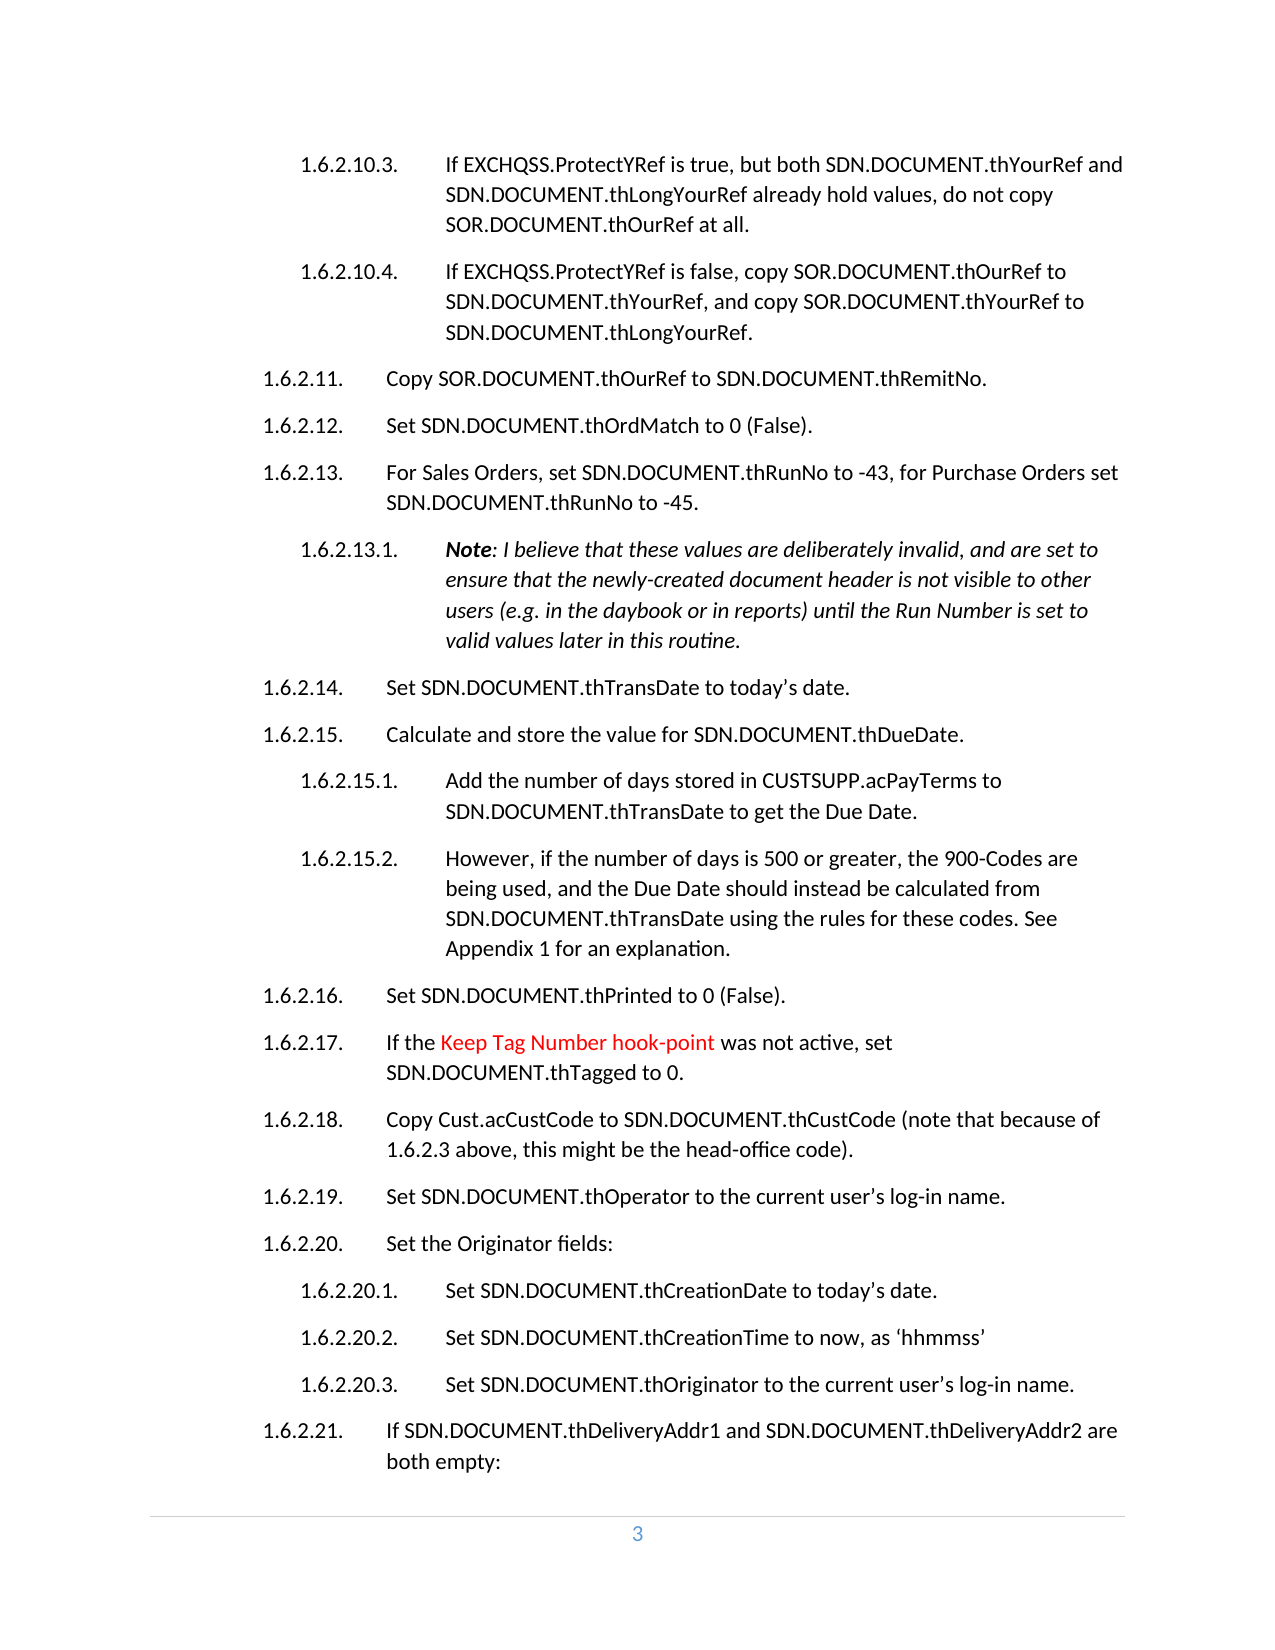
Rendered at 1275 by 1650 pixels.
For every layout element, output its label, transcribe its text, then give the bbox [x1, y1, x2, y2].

list Copy Cust.acCustCode to SDN.DOCUMENT.thCustCode (note that because of 1.6.2.3 above, this might be the head-office code). [262, 1105, 1125, 1163]
list Set SDN.DOCUMENT.thCreationDate to today’s date. [300, 1276, 1125, 1304]
list Calculate and store the value for SDN.DOCUMENT.thDueDate. [262, 720, 1125, 748]
list Add the number of days stored in CUSTSUPP.acPayTerms to SDN.DOCUMENT.thTransDate to get the Due Date. [300, 767, 1125, 825]
list Set SDN.DOCUMENT.thOperator to the current user’s log-in name. [262, 1182, 1125, 1210]
list Set SDN.DOCUMENT.thTransDate to today’s date. [262, 673, 1125, 701]
list However, if the number of days is 500 or greater, the 900-Codes are being used, and the Due Date should instead be calculated from SDN.DOCUMENT.thTransDate using the rules for these codes. See Appendix 1 for an explanation. [300, 844, 1125, 962]
list Set SDN.DOCUMENT.thOriginator to the current user’s log-in name. [300, 1370, 1125, 1398]
list Note: I believe that these values are deliberately invalid, and are set to ensure that the newly-created document header is not visible to other users (e.g. in the daybook or in reports) until the Run Number is set to valid values later in this routine. [300, 535, 1125, 654]
list Set SDN.DOCUMENT.thOrdMatch to 0 (False). [262, 411, 1125, 439]
list If the Keep Tag Number hook-point was not active, set SDN.DOCUMENT.thTagged to 0. [262, 1028, 1125, 1086]
list If EXCHQSS.ProtectYRef is true, but both SDN.DOCUMENT.thYourRef and SDN.DOCUMENT.thLongYourRef already hold values, do not copy SOR.DOCUMENT.thOurRef at all. [300, 150, 1125, 238]
list For Sales Orders, set SDN.DOCUMENT.thRunNo to -43, for Purchase Orders set SDN.DOCUMENT.thRunNo to -45. [262, 458, 1125, 517]
list Set SDN.DOCUMENT.thCreationTime to now, as ‘hhmmss’ [300, 1323, 1125, 1351]
list Set the Originator fields: [262, 1229, 1125, 1257]
list If EXCHQSS.ProtectYRef is false, copy SOR.DOCUMENT.thOurRef to SDN.DOCUMENT.thYourRef, and copy SOR.DOCUMENT.thYourRef to SDN.DOCUMENT.thLongYourRef. [300, 257, 1125, 346]
list If SDN.DOCUMENT.thDeliveryAddr1 and SDN.DOCUMENT.thDeliveryAddr2 are both empty: [262, 1417, 1125, 1475]
list Set SDN.DOCUMENT.thPrinted to 0 (False). [262, 981, 1125, 1009]
list Copy SOR.DOCUMENT.thOurRef to SDN.DOCUMENT.thRemitNo. [262, 364, 1125, 393]
